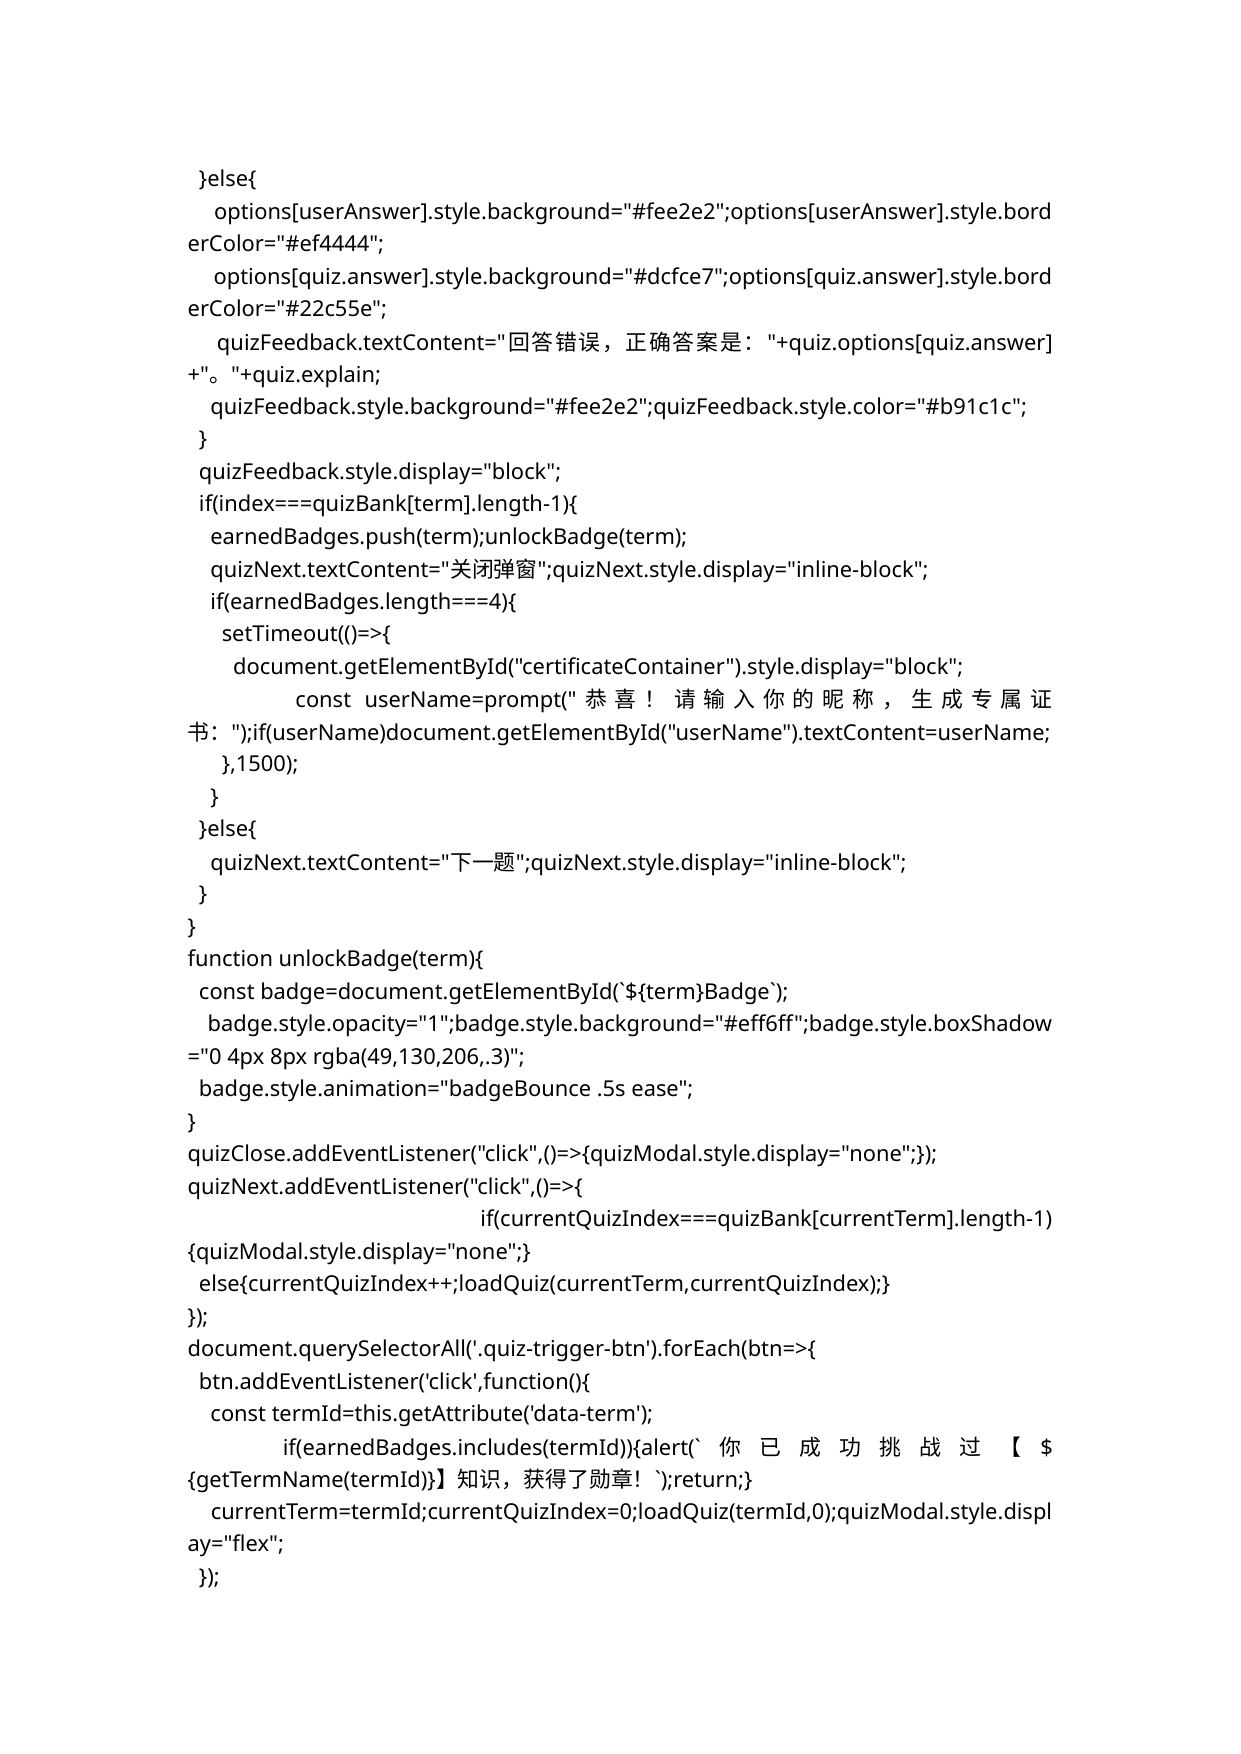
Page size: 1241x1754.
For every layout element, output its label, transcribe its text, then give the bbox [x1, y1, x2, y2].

text }else{ [187, 162, 1053, 194]
text if(index===quizBank[term].length-1){ [187, 487, 1053, 519]
text quizNext.addEventListener("click",()=>{ [187, 1169, 1053, 1202]
text const userName=prompt("恭喜！请输入你的昵称，生成专属证书：");if(userName)document.getElementById("userName").textContent=userName; [187, 682, 1053, 747]
text },1500); [187, 747, 1053, 779]
text setTimeout(()=>{ [187, 617, 1053, 649]
text const termId=this.getAttribute('data-term'); [187, 1397, 1053, 1429]
text } [187, 779, 1053, 812]
text quizFeedback.textContent="回答错误，正确答案是："+quiz.options[quiz.answer]+"。"+quiz.explain; [187, 324, 1053, 389]
text } [187, 1104, 1053, 1137]
text badge.style.opacity="1";badge.style.background="#eff6ff";badge.style.boxShadow="0 4px 8px rgba(49,130,206,.3)"; [187, 1007, 1053, 1072]
text } [187, 877, 1053, 909]
text document.getElementById("certificateContainer").style.display="block"; [187, 649, 1053, 682]
text quizFeedback.style.display="block"; [187, 454, 1053, 487]
text badge.style.animation="badgeBounce .5s ease"; [187, 1072, 1053, 1104]
text if(earnedBadges.includes(termId)){alert(`你已成功挑战过【${getTermName(termId)}】知识，获得了勋章！`);return;} [187, 1429, 1053, 1494]
text quizNext.textContent="下一题";quizNext.style.display="inline-block"; [187, 844, 1053, 877]
text if(earnedBadges.length===4){ [187, 584, 1053, 617]
text function unlockBadge(term){ [187, 942, 1053, 974]
text if(currentQuizIndex===quizBank[currentTerm].length-1){quizModal.style.display="none";} [187, 1202, 1053, 1267]
text options[quiz.answer].style.background="#dcfce7";options[quiz.answer].style.borderColor="#22c55e"; [187, 259, 1053, 324]
text } [187, 422, 1053, 454]
text document.querySelectorAll('.quiz-trigger-btn').forEach(btn=>{ [187, 1332, 1053, 1364]
text quizClose.addEventListener("click",()=>{quizModal.style.display="none";}); [187, 1137, 1053, 1169]
text btn.addEventListener('click',function(){ [187, 1364, 1053, 1397]
text }); [187, 1299, 1053, 1332]
text } [187, 909, 1053, 942]
text }); [187, 1559, 1053, 1592]
text quizNext.textContent="关闭弹窗";quizNext.style.display="inline-block"; [187, 552, 1053, 584]
text quizFeedback.style.background="#fee2e2";quizFeedback.style.color="#b91c1c"; [187, 389, 1053, 422]
text currentTerm=termId;currentQuizIndex=0;loadQuiz(termId,0);quizModal.style.display="flex"; [187, 1494, 1053, 1559]
text options[userAnswer].style.background="#fee2e2";options[userAnswer].style.borderColor="#ef4444"; [187, 194, 1053, 259]
text earnedBadges.push(term);unlockBadge(term); [187, 519, 1053, 552]
text const badge=document.getElementById(`${term}Badge`); [187, 974, 1053, 1007]
text else{currentQuizIndex++;loadQuiz(currentTerm,currentQuizIndex);} [187, 1267, 1053, 1299]
text }else{ [187, 812, 1053, 844]
